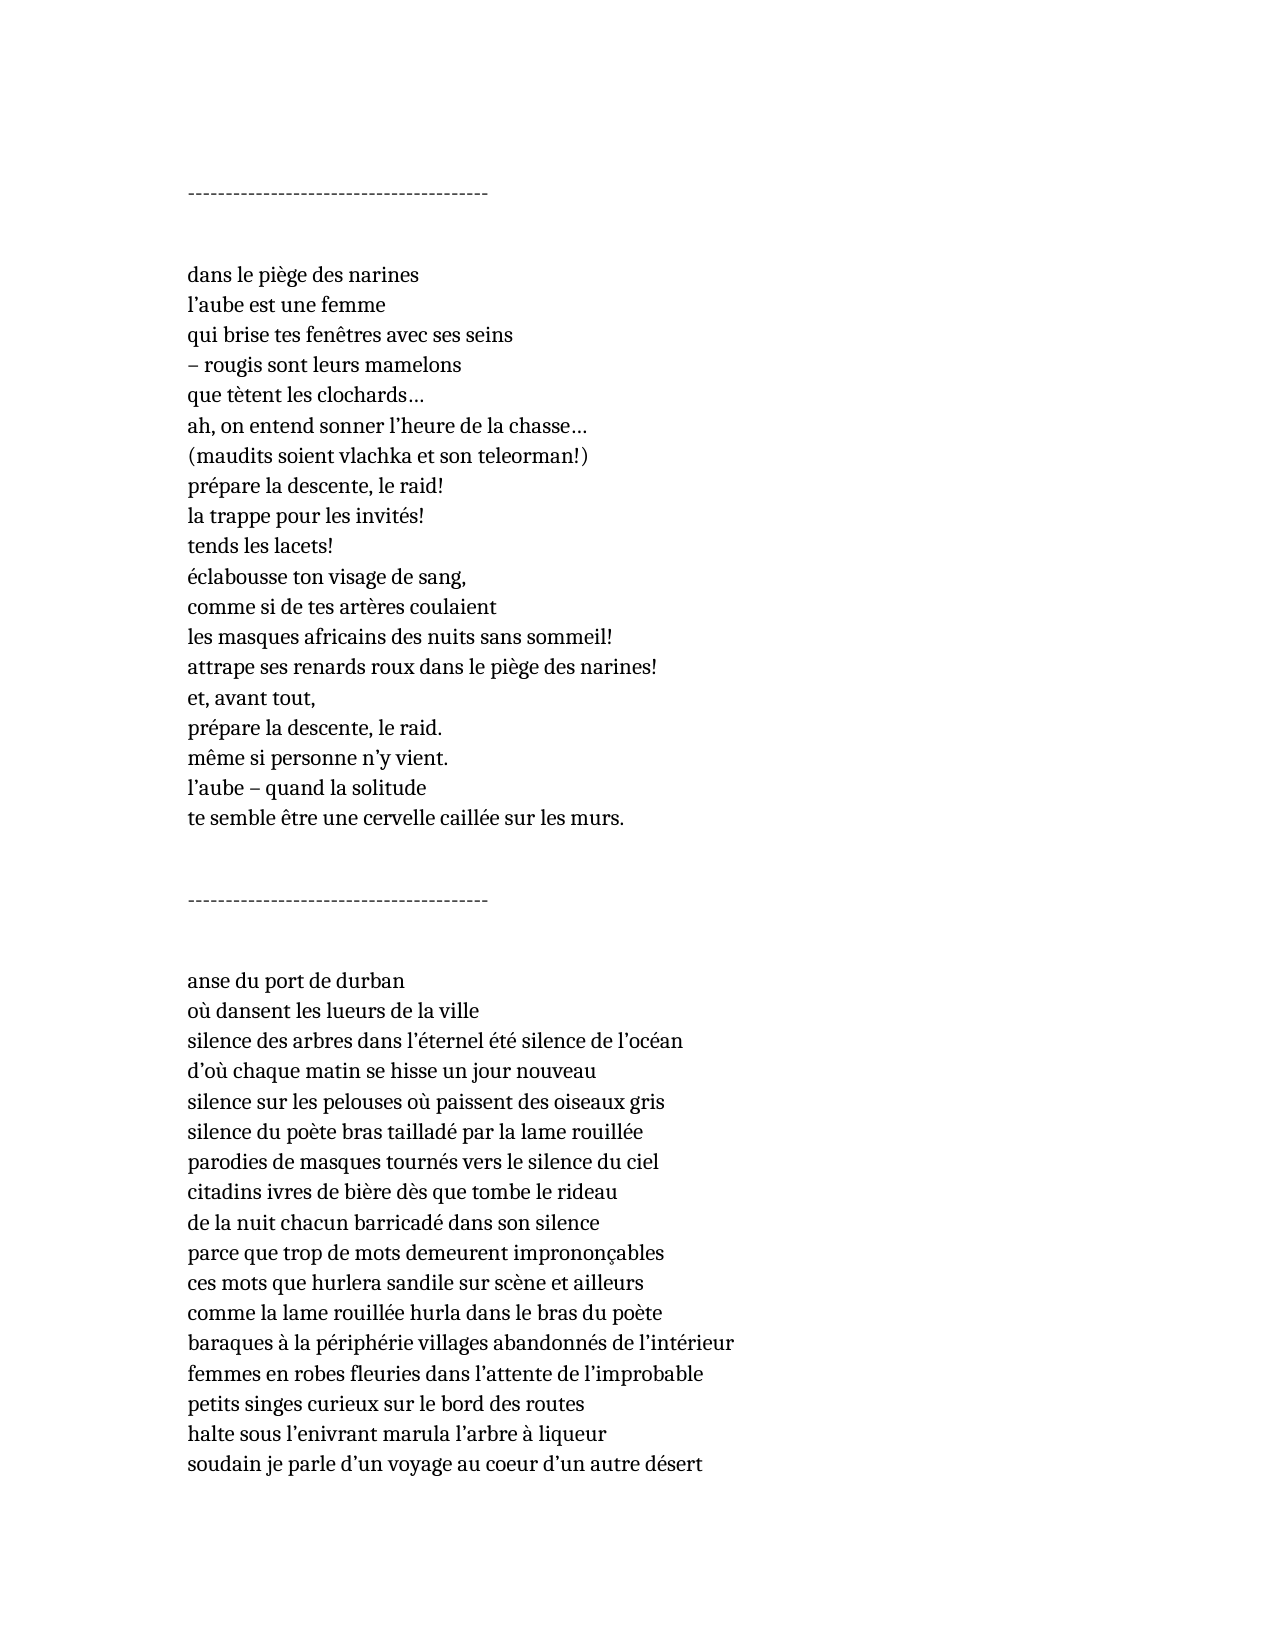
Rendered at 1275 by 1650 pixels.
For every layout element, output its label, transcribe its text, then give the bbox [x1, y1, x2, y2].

text anse du port de durban où dansent les lueurs de la ville silence des arbres dans l’éternel été silence de l’océan d’où chaque matin se hisse un jour nouveau silence sur les pelouses où paissent des oiseaux gris silence du poète bras tailladé par la lame rouillée parodies de masques tournés vers le silence du ciel citadins ivres de bière dès que tombe le rideau de la nuit chacun barricadé dans son silence parce que trop de mots demeurent imprononçables ces mots que hurlera sandile sur scène et ailleurs comme la lame rouillée hurla dans le bras du poète baraques à la périphérie villages abandonnés de l’intérieur femmes en robes fleuries dans l’attente de l’improbable petits singes curieux sur le bord des routes halte sous l’enivrant marula l’arbre à liqueur soudain je parle d’un voyage au coeur d’un autre désert [187, 968, 1087, 1477]
text dans le piège des narines l’aube est une femme qui brise tes fenêtres avec ses seins – rougis sont leurs mamelons que tètent les clochards… ah, on entend sonner l’heure de la chasse… (maudits soient vlachka et son teleorman!) prépare la descente, le raid! la trappe pour les invités! tends les lacets! éclabousse ton visage de sang, comme si de tes artères coulaient les masques africains des nuits sans sommeil! attrape ses renards roux dans le piège des narines! et, avant tout, prépare la descente, le raid. même si personne n’y vient. l’aube – quand la solitude te semble être une cervelle caillée sur les murs. [187, 261, 1087, 832]
text ---------------------------------------- [187, 150, 1087, 237]
text ---------------------------------------- [187, 856, 1087, 943]
